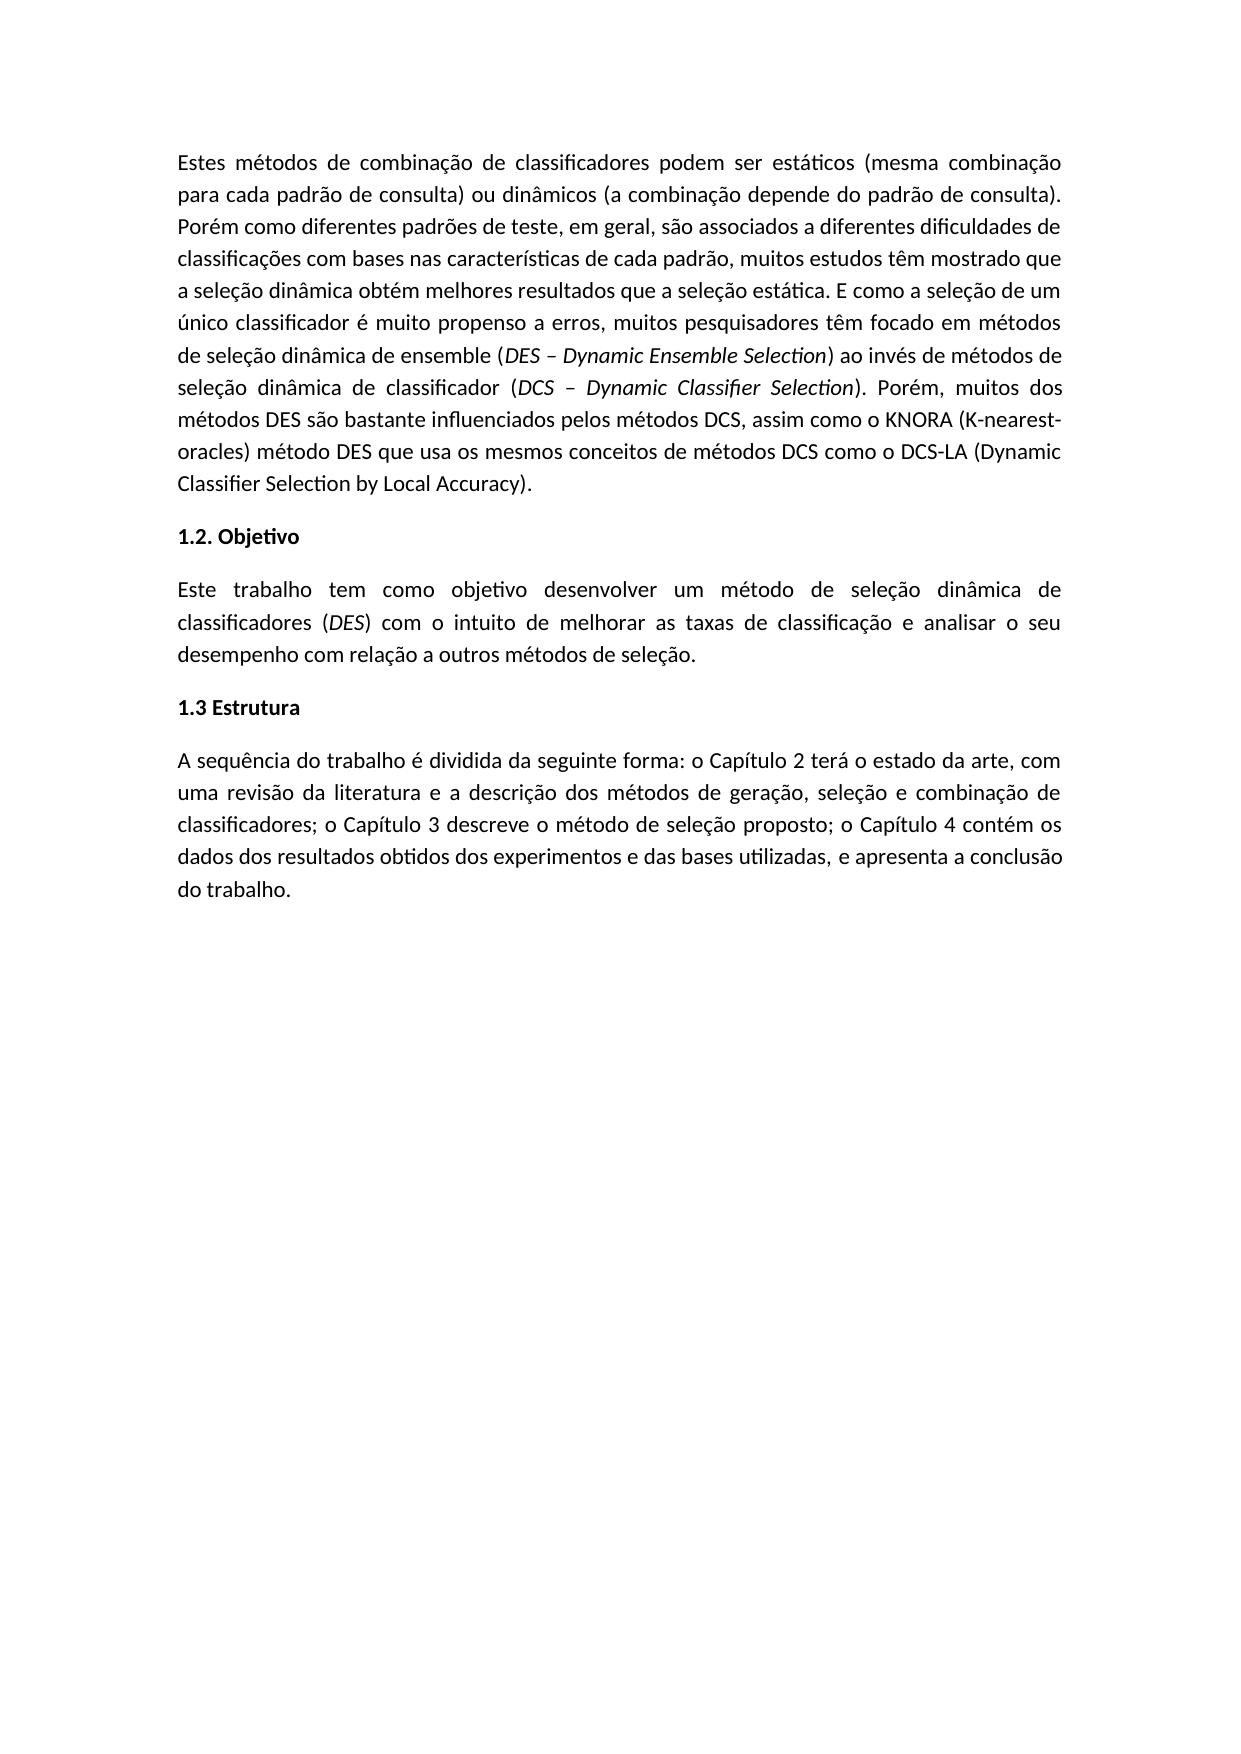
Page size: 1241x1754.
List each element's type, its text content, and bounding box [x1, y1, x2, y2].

text Este trabalho tem como objetivo desenvolver um método de seleção dinâmica de classificadores (DES) com o intuito de melhorar as taxas de classificação e analisar o seu desempenho com relação a outros métodos de seleção. [177, 576, 1063, 668]
list Objetivo [177, 522, 1063, 551]
text 1.3 Estrutura [177, 693, 1063, 721]
text Estes métodos de combinação de classificadores podem ser estáticos (mesma combinação para cada padrão de consulta) ou dinâmicos (a combinação depende do padrão de consulta). Porém como diferentes padrões de teste, em geral, são associados a diferentes dificuldades de classificações com bases nas características de cada padrão, muitos estudos têm mostrado que a seleção dinâmica obtém melhores resultados que a seleção estática. E como a seleção de um único classificador é muito propenso a erros, muitos pesquisadores têm focado em métodos de seleção dinâmica de ensemble (DES – Dynamic Ensemble Selection) ao invés de métodos de seleção dinâmica de classificador (DCS – Dynamic Classifier Selection). Porém, muitos dos métodos DES são bastante influenciados pelos métodos DCS, assim como o KNORA (K-nearest-oracles) método DES que usa os mesmos conceitos de métodos DCS como o DCS-LA (Dynamic Classifier Selection by Local Accuracy). [177, 148, 1063, 497]
text A sequência do trabalho é dividida da seguinte forma: o Capítulo 2 terá o estado da arte, com uma revisão da literatura e a descrição dos métodos de geração, seleção e combinação de classificadores; o Capítulo 3 descreve o método de seleção proposto; o Capítulo 4 contém os dados dos resultados obtidos dos experimentos e das bases utilizadas, e apresenta a conclusão do trabalho. [177, 746, 1063, 903]
